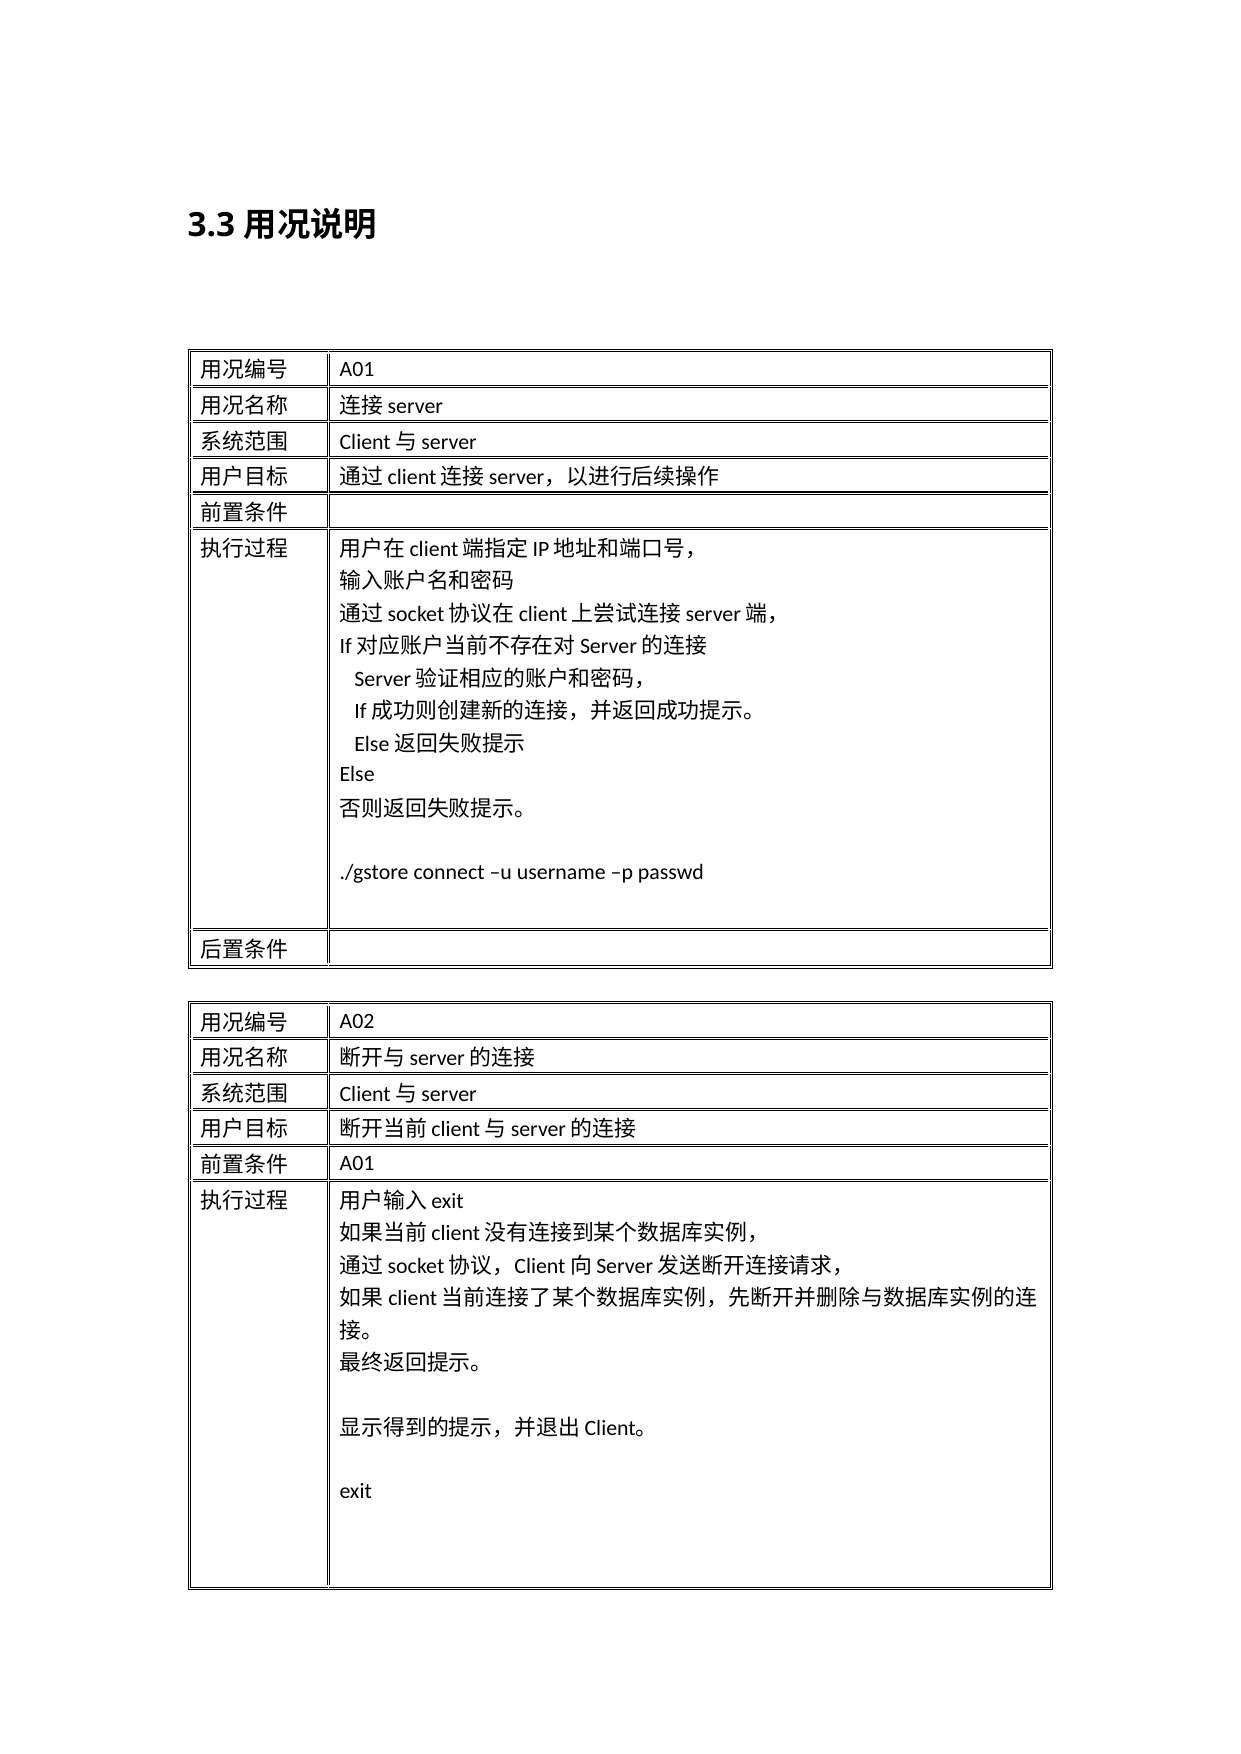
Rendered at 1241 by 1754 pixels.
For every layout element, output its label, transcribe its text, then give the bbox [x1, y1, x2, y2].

table_cell 用户目标 [191, 456, 327, 491]
table_cell 后置条件 [189, 928, 328, 965]
table_cell 用况名称 [191, 1037, 327, 1072]
table_header A01 [328, 352, 1050, 384]
table_cell [328, 928, 1051, 965]
table_cell 系统范围 [189, 1072, 328, 1108]
table_cell Client与server [328, 420, 1051, 456]
table_cell 断开与server的连接 [330, 1037, 1050, 1072]
table_cell 用户输入exit 如果当前client没有连接到某个数据库实例， 通过socket协议，Client向Server发送断开连接请求， 如果client当前连接了某个数据库实例，先断开并删除与数据库实例的连接。 最终返回提示。 显示得到的提示，并退出Client。 exit [328, 1179, 1051, 1587]
table_cell 用户在client端指定IP地址和端口号， 输入账户名和密码 通过socket协议在client上尝试连接server端， If 对应账户当前不存在对Server的连接 Server验证相应的账户和密码， If 成功则创建新的连接，并返回成功提示。 Else 返回失败提示 Else 否则返回失败提示。 ./gstore connect –u username –p passwd [328, 527, 1051, 928]
table_cell Client与server [328, 1072, 1051, 1108]
table_cell 执行过程 [189, 1179, 328, 1587]
table_cell 前置条件 [191, 1144, 327, 1179]
table_cell 连接server [330, 385, 1050, 420]
table_cell 前置条件 [191, 491, 327, 527]
table_cell 系统范围 [189, 420, 328, 456]
table_cell [330, 491, 1050, 527]
table_cell 断开当前client与server的连接 [328, 1108, 1051, 1143]
table_header 用况编号 [191, 1004, 328, 1037]
table_cell 通过client连接server，以进行后续操作 [330, 456, 1050, 491]
table_header A02 [328, 1004, 1050, 1037]
table_cell A01 [330, 1144, 1050, 1179]
table_cell 用户目标 [189, 1108, 328, 1143]
table_header 用况编号 [191, 352, 328, 384]
table_cell 执行过程 [189, 527, 328, 928]
table_cell 用况名称 [191, 385, 327, 420]
subtitle 3.3 用况说明 [187, 189, 1053, 254]
